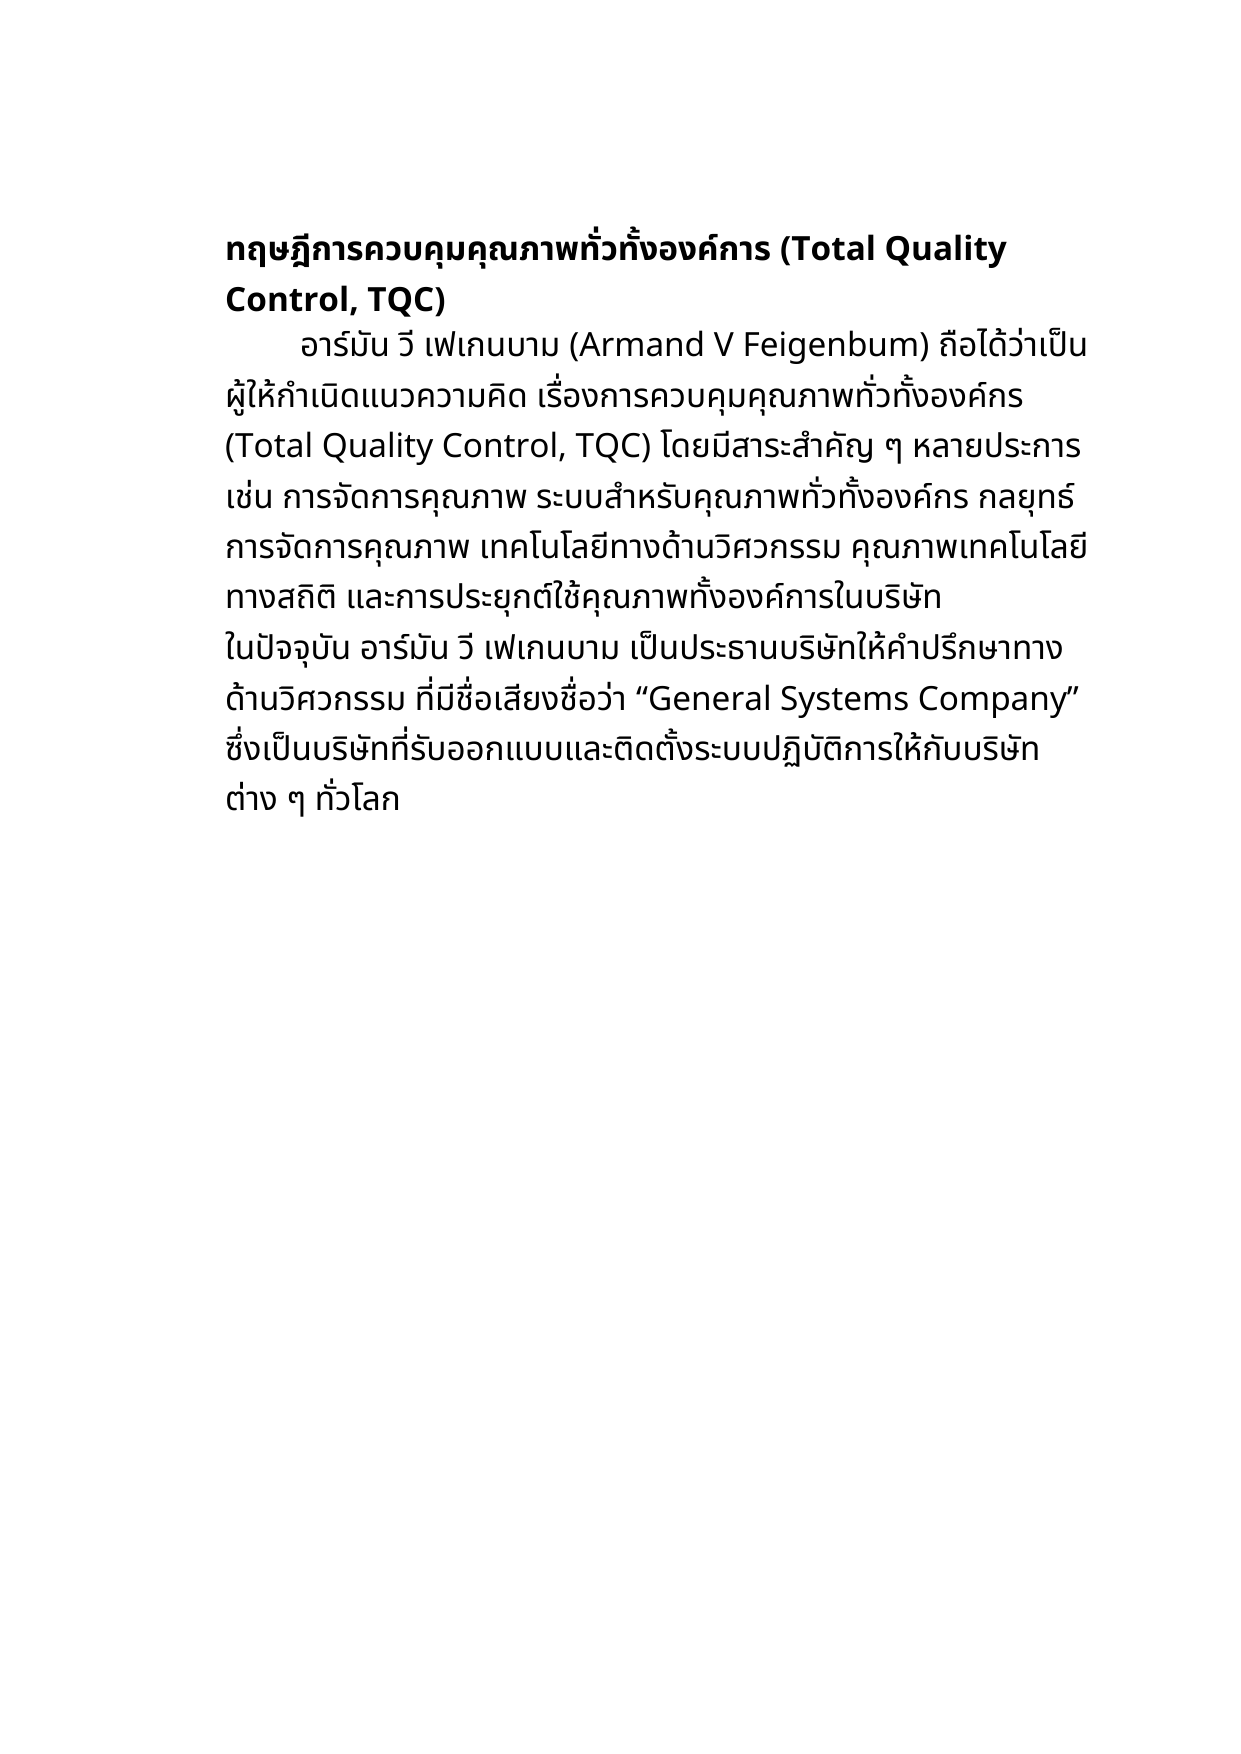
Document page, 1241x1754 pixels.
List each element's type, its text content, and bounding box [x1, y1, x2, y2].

text ในปัจจุบัน อาร์มัน วี เฟเกนบาม เป็นประธานบริษัทให้คำปรึกษาทางด้านวิศวกรรม ที่มีชื่อเสียงชื่อว่า “General Systems Company” ซึ่งเป็นบริษัทที่รับออกแบบและติดตั้งระบบปฏิบัติการให้กับบริษัทต่าง ๆ ทั่วโลก [225, 624, 1090, 826]
text อาร์มัน วี เฟเกนบาม (Armand V Feigenbum) ถือได้ว่าเป็นผู้ให้กำเนิดแนวความคิด เรื่องการควบคุมคุณภาพทั่วทั้งองค์กร (Total Quality Control, TQC) โดยมีสาระสำคัญ ๆ หลายประการ เช่น การจัดการคุณภาพ ระบบสำหรับคุณภาพทั่วทั้งองค์กร กลยุทธ์การจัดการคุณภาพ เทคโนโลยีทางด้านวิศวกรรม คุณภาพเทคโนโลยีทางสถิติ และการประยุกต์ใช้คุณภาพทั้งองค์การในบริษัท [225, 321, 1090, 624]
text ทฤษฎีการควบคุมคุณภาพทั่วทั้งองค์การ (Total Quality Control, TQC) [225, 225, 1090, 321]
